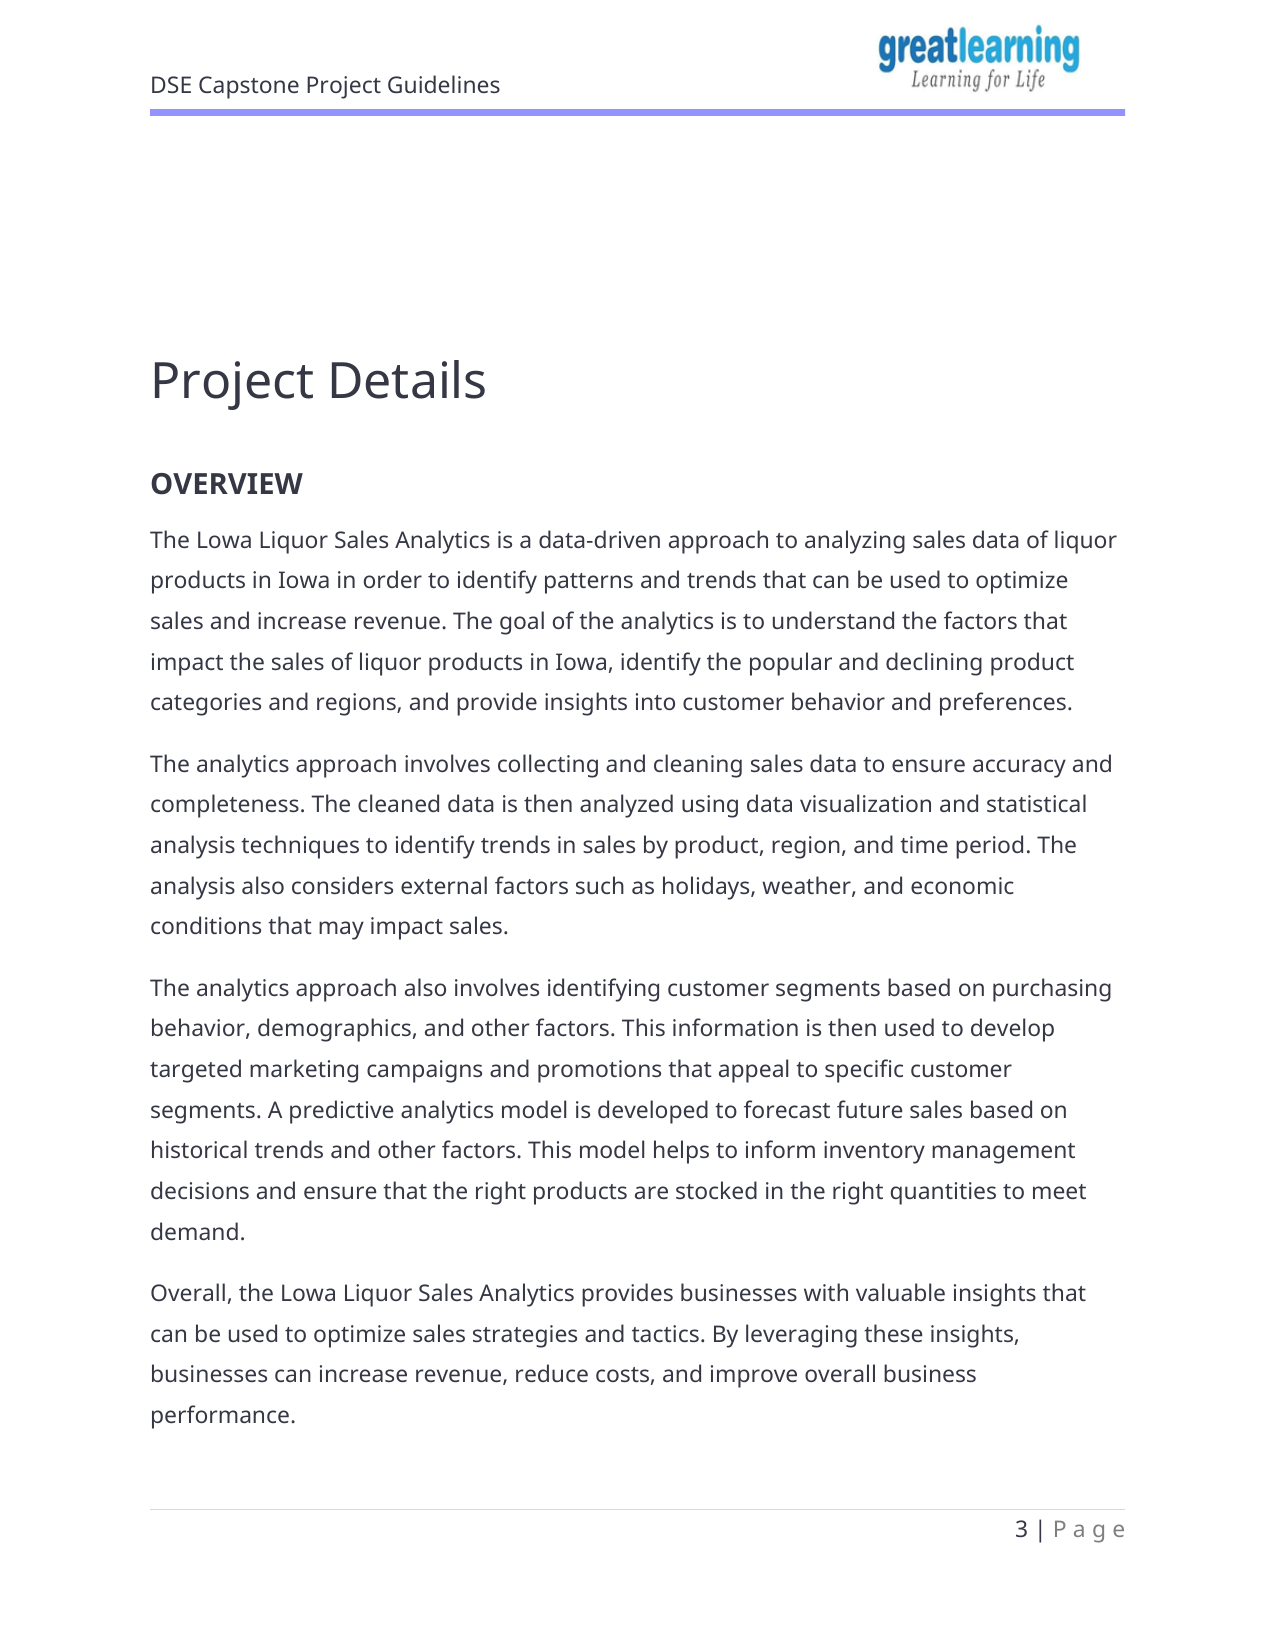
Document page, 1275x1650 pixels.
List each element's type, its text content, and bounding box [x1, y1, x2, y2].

picture [150, 109, 1125, 116]
subtitle OVERVIEW [150, 463, 1125, 503]
text The analytics approach also involves identifying customer segments based on purchasing behavior, demographics, and other factors. This information is then used to develop targeted marketing campaigns and promotions that appeal to specific customer segments. A predictive analytics model is developed to forecast future sales based on historical trends and other factors. This model helps to inform inventory management decisions and ensure that the right products are stocked in the right quantities to meet demand. [150, 972, 1125, 1247]
text The analytics approach involves collecting and cleaning sales data to ensure accuracy and completeness. The cleaned data is then analyzed using data visualization and statistical analysis techniques to identify trends in sales by product, region, and time period. The analysis also considers external factors such as holidays, weather, and economic conditions that may impact sales. [150, 748, 1125, 942]
text The Lowa Liquor Sales Analytics is a data-driven approach to analyzing sales data of liquor products in Iowa in order to identify patterns and trends that can be used to optimize sales and increase revenue. The goal of the analytics is to understand the factors that impact the sales of liquor products in Iowa, identify the popular and declining product categories and regions, and provide insights into customer behavior and preferences. [150, 524, 1125, 718]
text Overall, the Lowa Liquor Sales Analytics provides businesses with valuable insights that can be used to optimize sales strategies and tactics. By leveraging these insights, businesses can increase revenue, reduce costs, and improve overall business performance. [150, 1277, 1125, 1430]
title Project Details [150, 345, 1125, 413]
picture [875, 20, 1082, 94]
